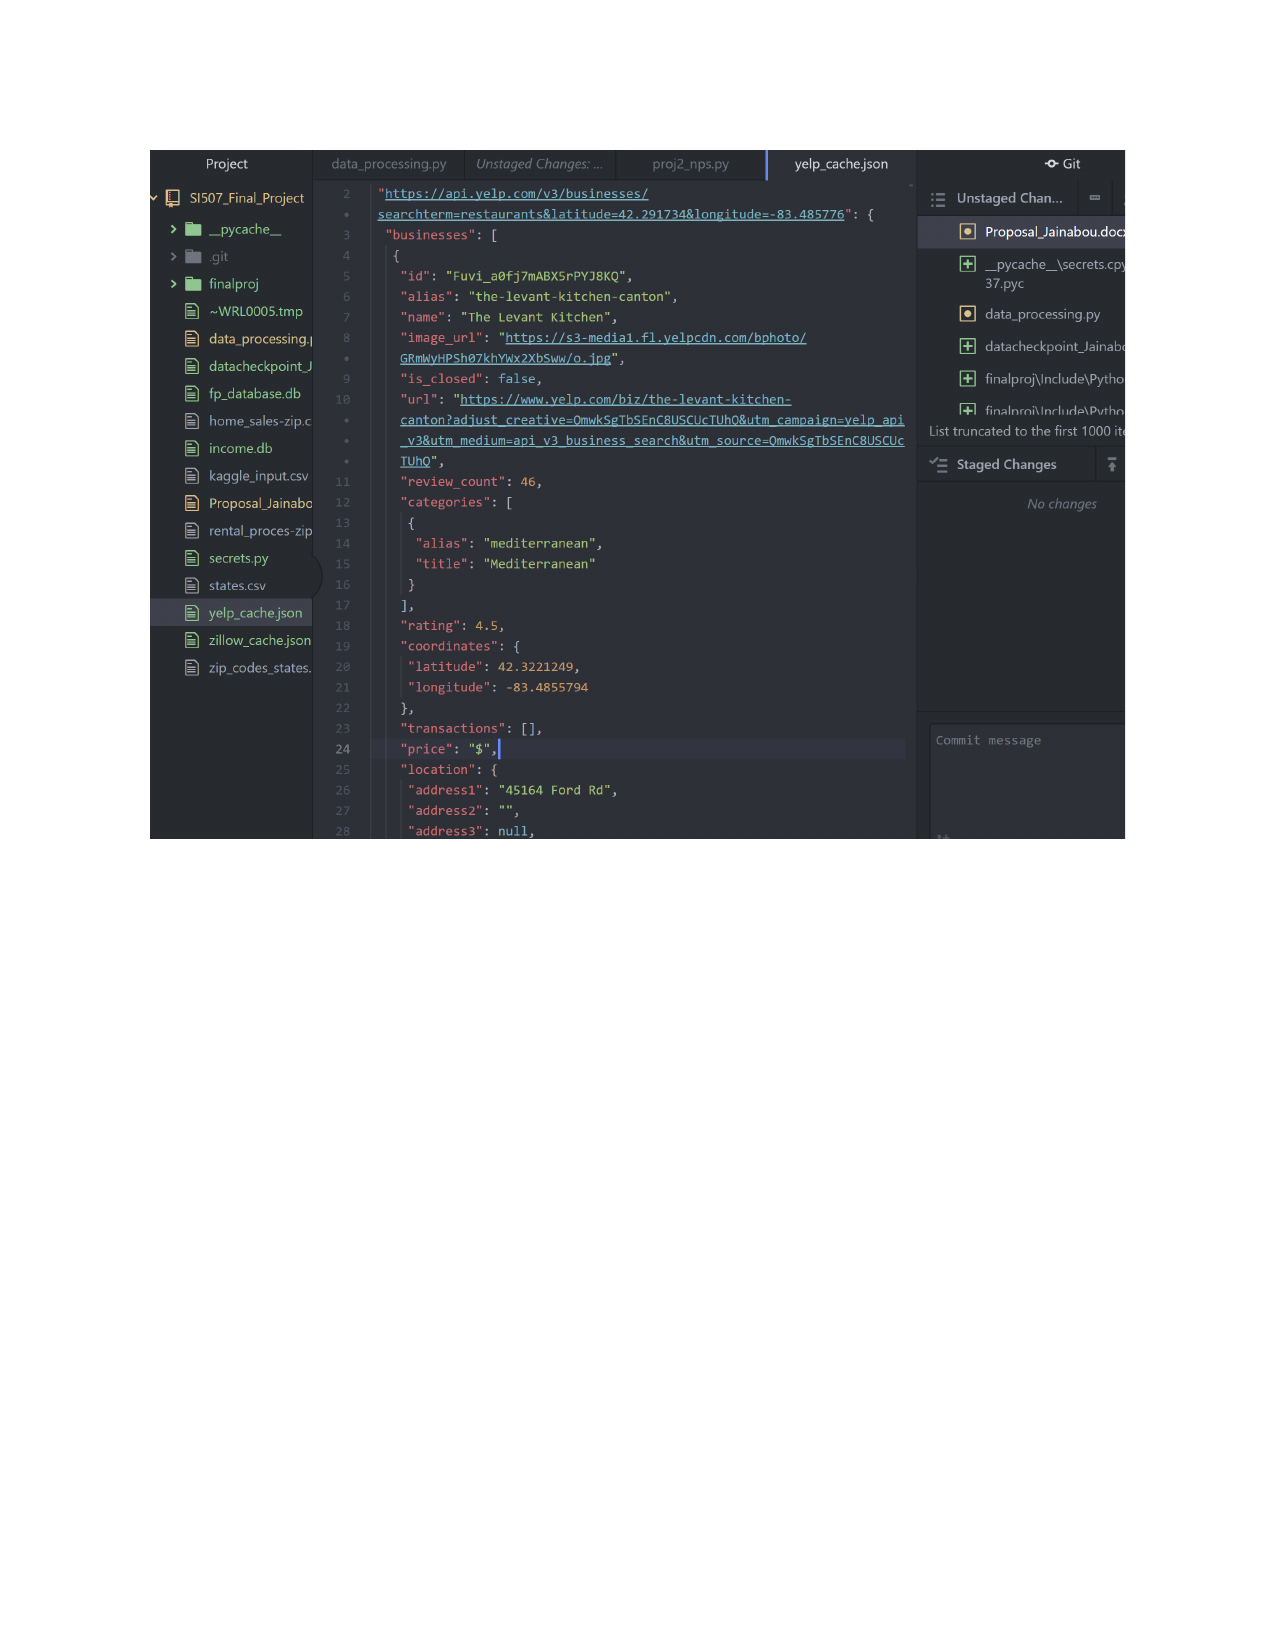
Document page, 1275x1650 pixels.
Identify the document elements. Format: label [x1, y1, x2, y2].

picture [150, 150, 1125, 839]
